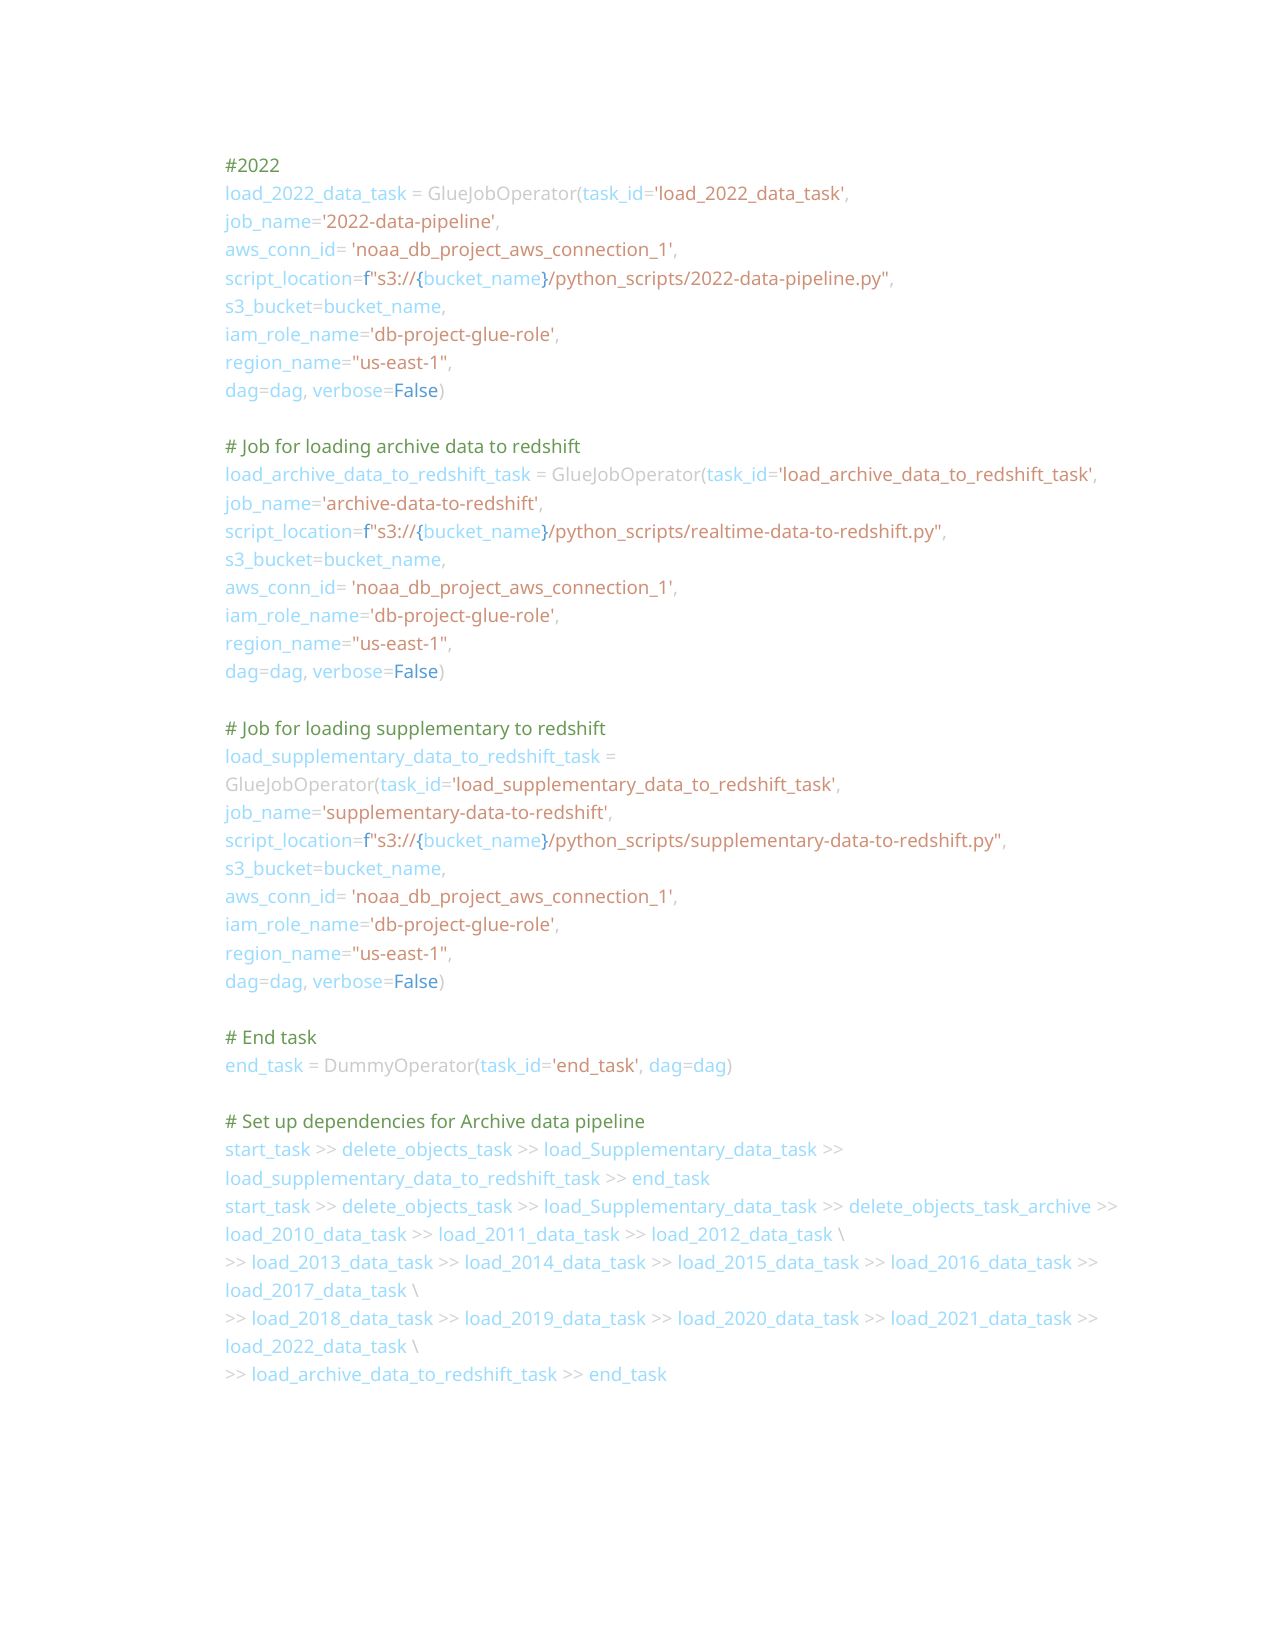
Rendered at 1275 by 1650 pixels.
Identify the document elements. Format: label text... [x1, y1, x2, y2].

text # Job for loading archive data to redshift [225, 431, 1125, 459]
text aws_conn_id= 'noaa_db_project_aws_connection_1', [225, 572, 1125, 600]
text region_name="us-east-1", [225, 628, 1125, 656]
text >> load_2013_data_task >> load_2014_data_task >> load_2015_data_task >> load_2016_data_task >> load_2017_data_task \ [225, 1247, 1125, 1303]
text job_name='2022-data-pipeline', [225, 206, 1125, 234]
text iam_role_name='db-project-glue-role', [225, 319, 1125, 347]
text # Job for loading supplementary to redshift [225, 712, 1125, 741]
text script_location=f"s3://{bucket_name}/python_scripts/supplementary-data-to-redshift.py", [225, 825, 1125, 853]
text # End task [225, 1022, 1125, 1050]
text job_name='supplementary-data-to-redshift', [225, 797, 1125, 825]
text load_supplementary_data_to_redshift_task = GlueJobOperator(task_id='load_supplementary_data_to_redshift_task', [225, 741, 1125, 797]
text end_task = DummyOperator(task_id='end_task', dag=dag) [225, 1050, 1125, 1078]
text load_archive_data_to_redshift_task = GlueJobOperator(task_id='load_archive_data_to_redshift_task', [225, 459, 1125, 487]
text >> load_2018_data_task >> load_2019_data_task >> load_2020_data_task >> load_2021_data_task >> load_2022_data_task \ [225, 1303, 1125, 1359]
text iam_role_name='db-project-glue-role', [225, 909, 1125, 937]
text region_name="us-east-1", [225, 937, 1125, 966]
text >> load_archive_data_to_redshift_task >> end_task [225, 1359, 1125, 1387]
text s3_bucket=bucket_name, [225, 544, 1125, 572]
text #2022 [225, 150, 1125, 178]
text start_task >> delete_objects_task >> load_Supplementary_data_task >> delete_objects_task_archive >> load_2010_data_task >> load_2011_data_task >> load_2012_data_task \ [225, 1191, 1125, 1247]
text iam_role_name='db-project-glue-role', [225, 600, 1125, 628]
text script_location=f"s3://{bucket_name}/python_scripts/realtime-data-to-redshift.py", [225, 516, 1125, 544]
text s3_bucket=bucket_name, [225, 853, 1125, 881]
text load_2022_data_task = GlueJobOperator(task_id='load_2022_data_task', [225, 178, 1125, 206]
text region_name="us-east-1", [225, 347, 1125, 375]
text dag=dag, verbose=False) [225, 656, 1125, 684]
text # Set up dependencies for Archive data pipeline [225, 1106, 1125, 1134]
text aws_conn_id= 'noaa_db_project_aws_connection_1', [225, 234, 1125, 262]
text job_name='archive-data-to-redshift', [225, 487, 1125, 516]
text s3_bucket=bucket_name, [225, 291, 1125, 319]
text aws_conn_id= 'noaa_db_project_aws_connection_1', [225, 881, 1125, 909]
text dag=dag, verbose=False) [225, 966, 1125, 994]
text start_task >> delete_objects_task >> load_Supplementary_data_task >> load_supplementary_data_to_redshift_task >> end_task [225, 1134, 1125, 1191]
text dag=dag, verbose=False) [225, 375, 1125, 403]
text script_location=f"s3://{bucket_name}/python_scripts/2022-data-pipeline.py", [225, 262, 1125, 291]
